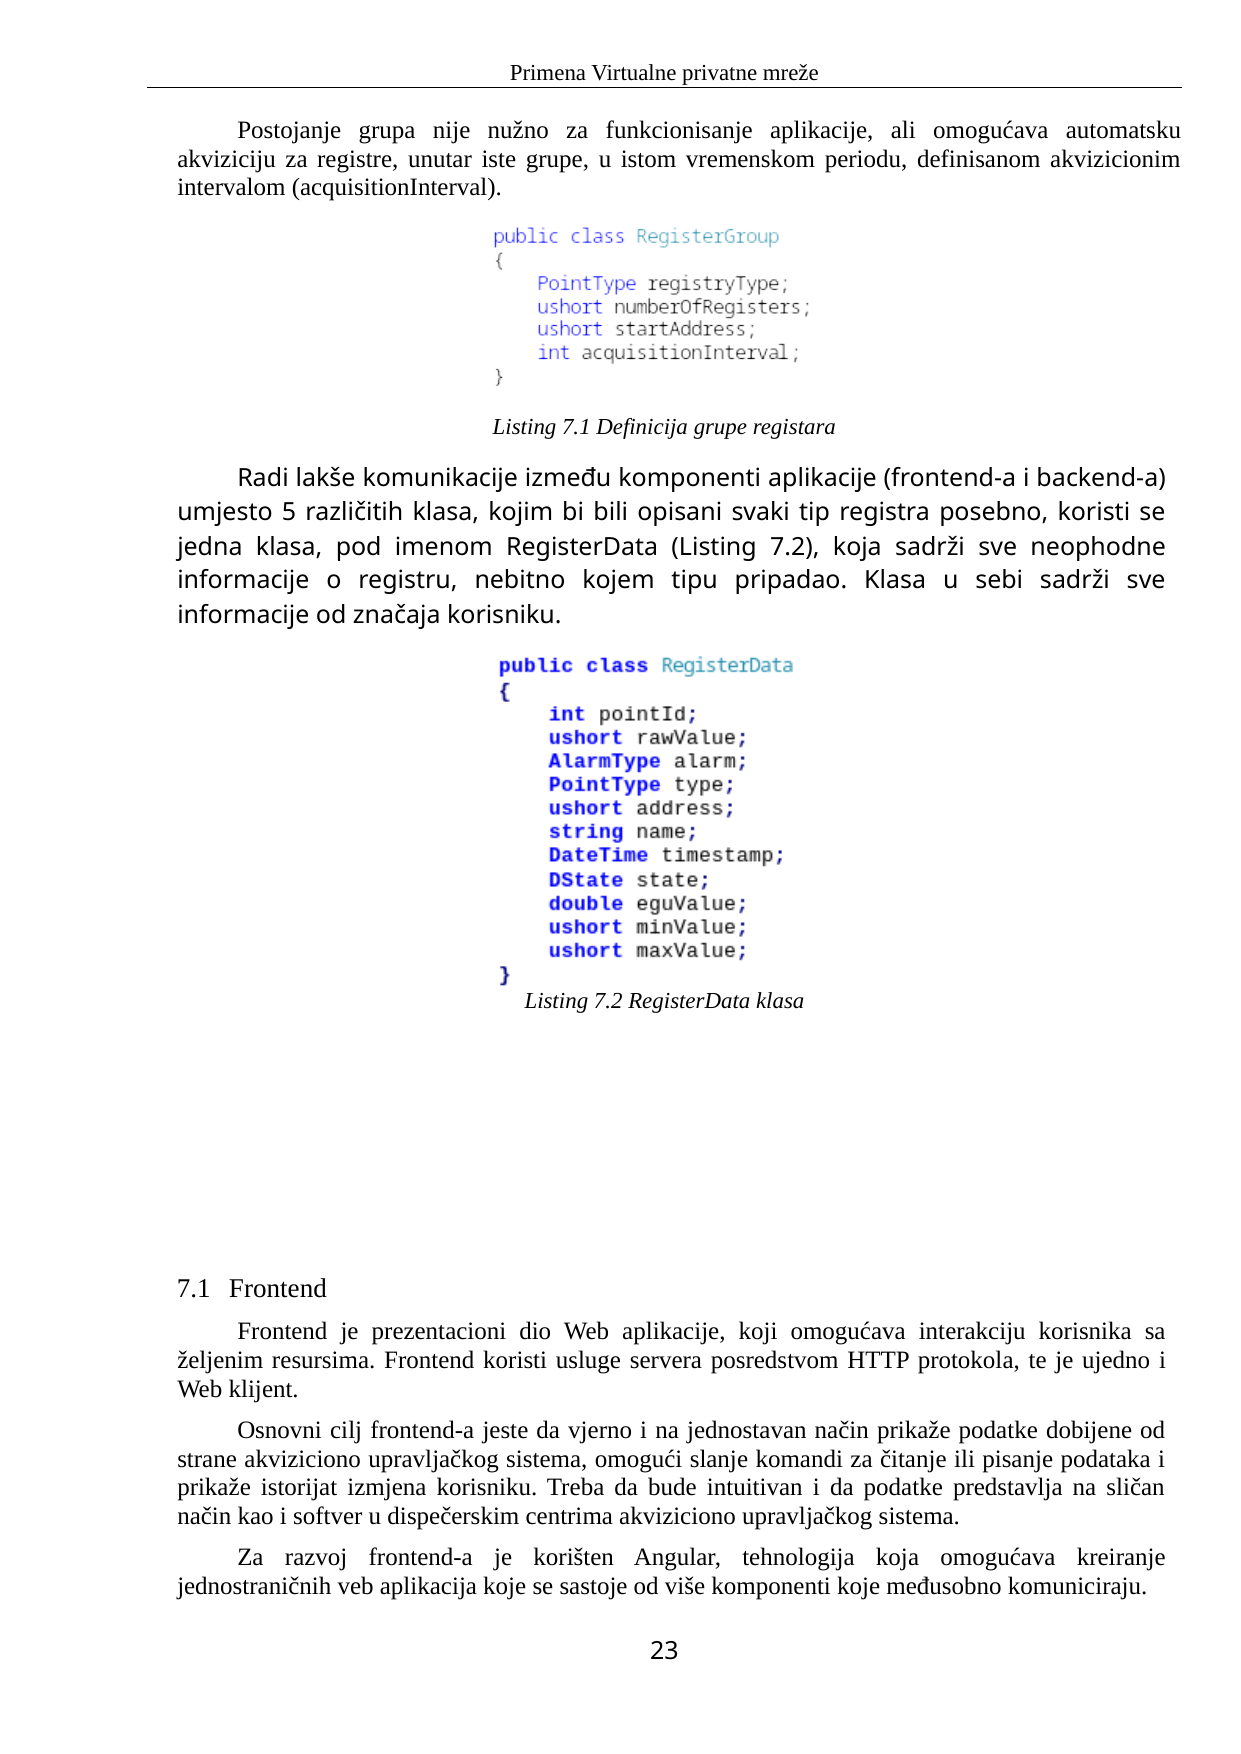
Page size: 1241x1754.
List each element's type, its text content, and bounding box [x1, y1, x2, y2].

text Listing 7.2 RegisterData klasa [147, 987, 1182, 1013]
text Listing 7.1 Definicija grupe registara [147, 413, 1182, 439]
text Postojanje grupa nije nužno za funkcionisanje aplikacije, ali omogućava automatsku akviziciju za registre, unutar iste grupe, u istom vremenskom periodu, definisanom akvizicionim intervalom (acquisitionInterval). [177, 115, 1182, 201]
text Osnovni cilj frontend-a jeste da vjerno i na jednostavan način prikaže podatke dobijene od strane akviziciono upravljačkog sistema, omogući slanje komandi za čitanje ili pisanje podataka i prikaže istorijat izmjena korisniku. Treba da bude intuitivan i da podatke predstavlja na sličan način kao i softver u dispečerskim centrima akviziciono upravljačkog sistema. [177, 1415, 1167, 1530]
text Za razvoj frontend-a je korišten Angular, tehnologija koja omogućava kreiranje jednostraničnih veb aplikacija koje se sastoje od više komponenti koje međusobno komuniciraju. [177, 1542, 1167, 1600]
text Frontend je prezentacioni dio Web aplikacije, koji omogućava interakciju korisnika sa željenim resursima. Frontend koristi usluge servera posredstvom HTTP protokola, te je ujedno i Web klijent. [177, 1316, 1167, 1402]
text Radi lakše komunikacije između komponenti aplikacije (frontend-a i backend-a) umjesto 5 različitih klasa, kojim bi bili opisani svaki tip registra posebno, koristi se jedna klasa, pod imenom RegisterData (Listing 7.2), koja sadrži sve neophodne informacije o registru, nebitno kojem tipu pripadao. Klasa u sebi sadrži sve informacije od značaja korisniku. [177, 460, 1167, 630]
subtitle Frontend [177, 1273, 1167, 1304]
